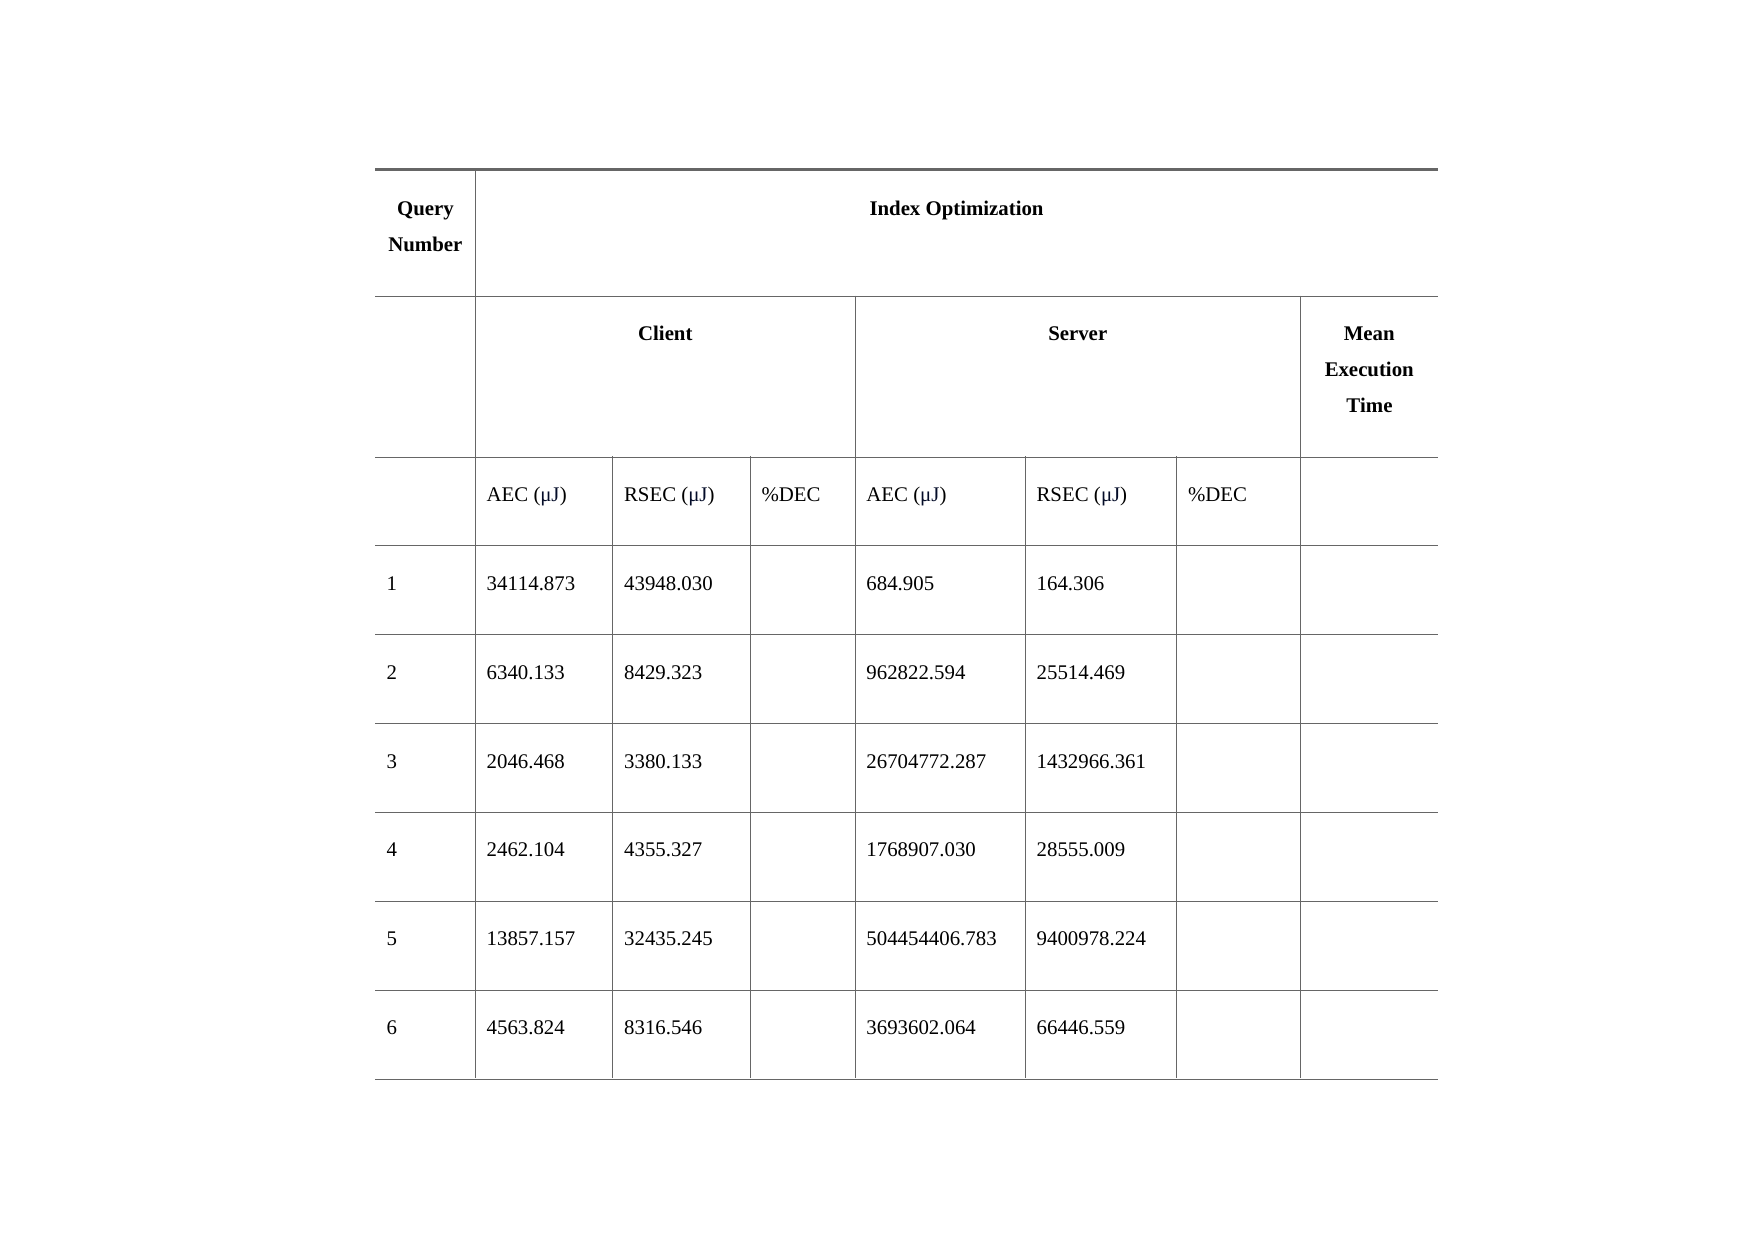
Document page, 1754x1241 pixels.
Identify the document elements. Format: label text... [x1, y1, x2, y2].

table_cell [751, 724, 855, 812]
table_cell AEC (μJ) [856, 458, 1025, 545]
table_cell 1432966.361 [1026, 724, 1176, 812]
table_cell 6340.133 [476, 635, 612, 723]
table_cell RSEC (μJ) [613, 458, 750, 545]
table_cell [1301, 546, 1438, 634]
table_cell [1301, 635, 1438, 723]
table_cell 164.306 [1026, 546, 1176, 634]
table_cell [1177, 635, 1300, 723]
table_cell 28555.009 [1026, 813, 1176, 901]
table_cell Mean Execution Time [1301, 297, 1438, 456]
table_cell 26704772.287 [856, 724, 1025, 812]
table_cell 4355.327 [613, 813, 750, 901]
table_cell [1301, 991, 1438, 1078]
table_cell 2 [375, 635, 475, 723]
table_cell Server [856, 297, 1300, 456]
table_cell [751, 635, 855, 723]
table_cell 2046.468 [476, 724, 612, 812]
table_cell %DEC [751, 458, 855, 545]
table_cell [1301, 813, 1438, 901]
table_cell [751, 546, 855, 634]
table_cell 6 [375, 991, 475, 1078]
table_cell 3380.133 [613, 724, 750, 812]
table_cell 3 [375, 724, 475, 812]
table_cell 34114.873 [476, 546, 612, 634]
table_cell [1301, 458, 1438, 545]
table_cell AEC (μJ) [476, 458, 612, 545]
table_cell 9400978.224 [1026, 902, 1176, 989]
table_cell 4563.824 [476, 991, 612, 1078]
table_cell %DEC [1177, 458, 1300, 545]
table_cell 32435.245 [613, 902, 750, 989]
table_cell Index Optimization [476, 171, 1438, 296]
table_cell [751, 813, 855, 901]
table_cell 13857.157 [476, 902, 612, 989]
table_cell Client [476, 297, 855, 456]
table_cell 66446.559 [1026, 991, 1176, 1078]
table_cell 684.905 [856, 546, 1025, 634]
table_cell [1177, 902, 1300, 989]
table_cell 5 [375, 902, 475, 989]
table_cell [1301, 724, 1438, 812]
table_cell [1301, 902, 1438, 989]
table_cell [751, 902, 855, 989]
table_cell [751, 991, 855, 1078]
table_cell 3693602.064 [856, 991, 1025, 1078]
table_cell 2462.104 [476, 813, 612, 901]
table_cell Query Number [375, 171, 475, 296]
table_cell [375, 458, 475, 545]
table_cell RSEC (μJ) [1026, 458, 1176, 545]
table_cell [1177, 813, 1300, 901]
table_cell [1177, 546, 1300, 634]
table_cell 504454406.783 [856, 902, 1025, 989]
table_cell 4 [375, 813, 475, 901]
table_cell 1 [375, 546, 475, 634]
table_cell [375, 297, 475, 456]
table_cell 43948.030 [613, 546, 750, 634]
table_cell 25514.469 [1026, 635, 1176, 723]
table_cell [1177, 724, 1300, 812]
table_cell 1768907.030 [856, 813, 1025, 901]
table_cell 962822.594 [856, 635, 1025, 723]
table_cell [1177, 991, 1300, 1078]
table_cell 8316.546 [613, 991, 750, 1078]
table_cell 8429.323 [613, 635, 750, 723]
